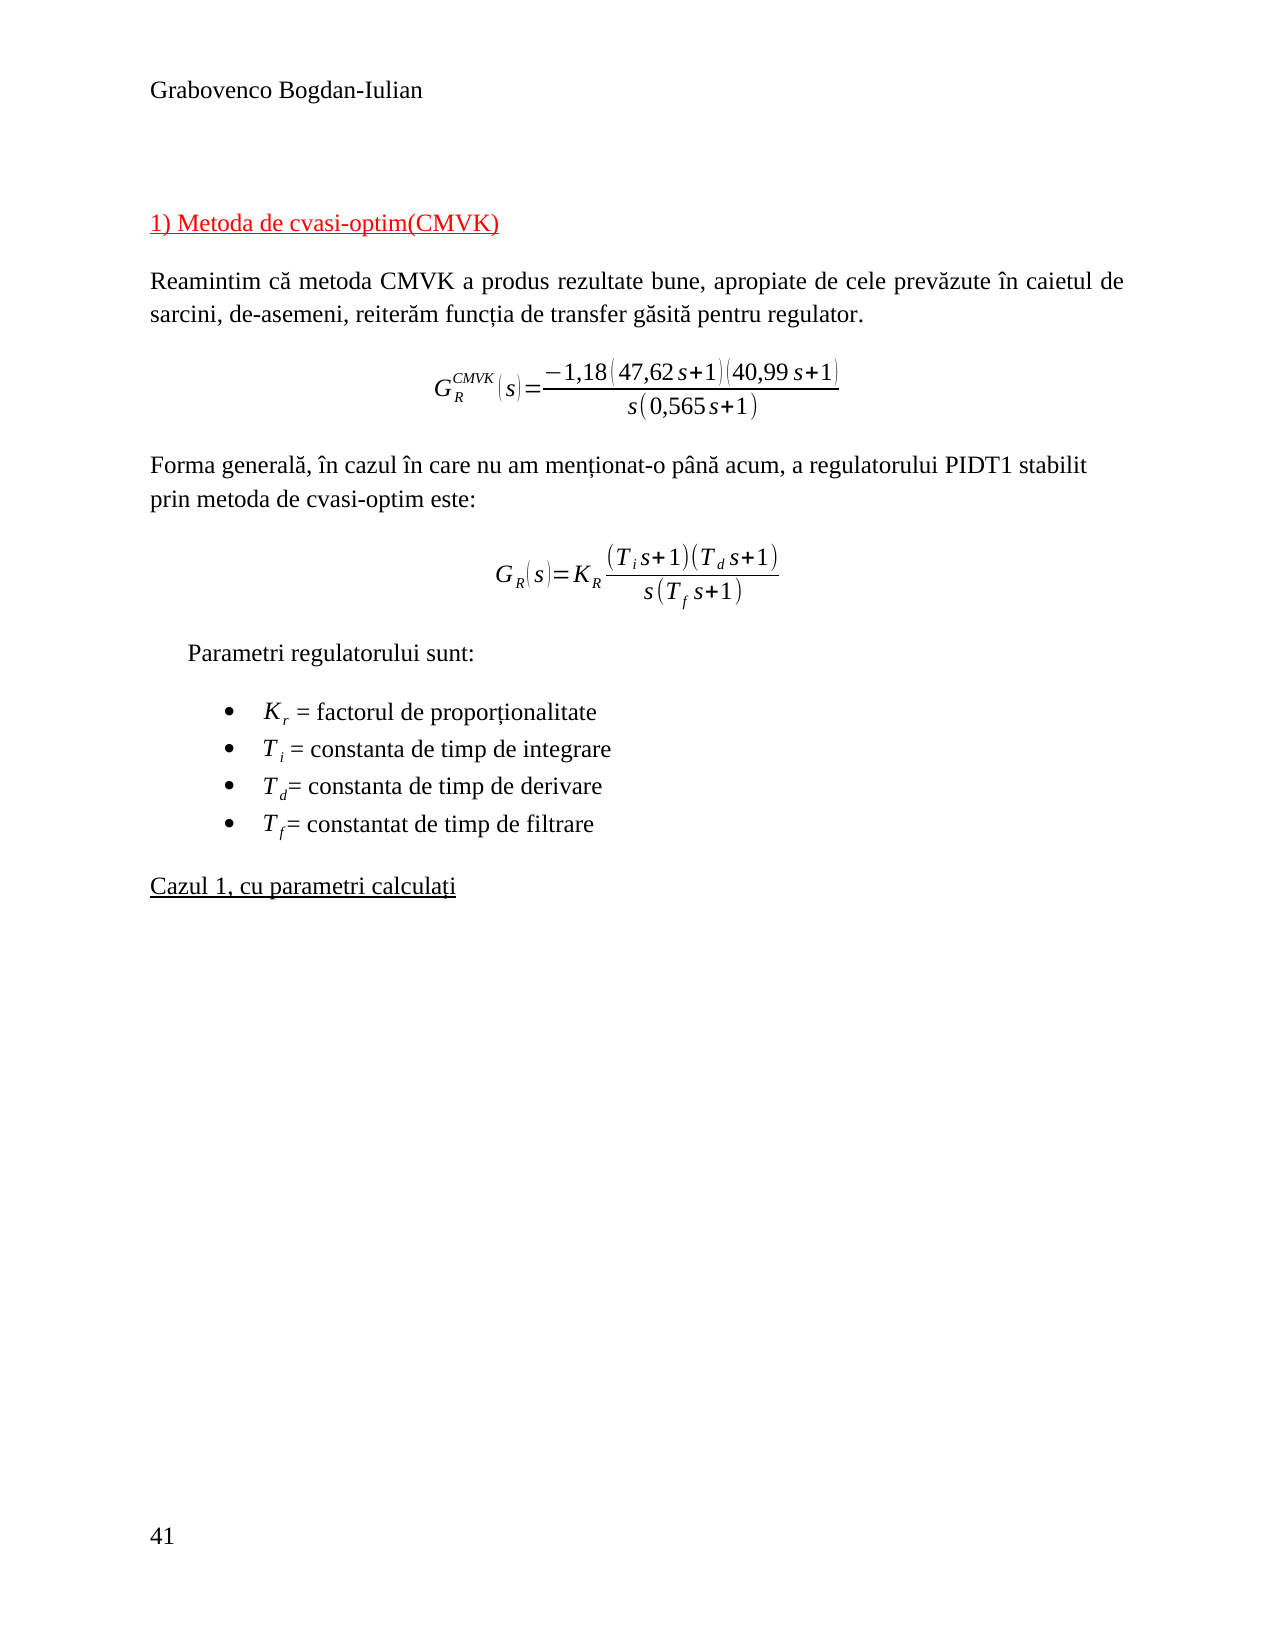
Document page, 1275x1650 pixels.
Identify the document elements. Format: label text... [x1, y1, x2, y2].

text 1) Metoda de cvasi-optim(CMVK) [150, 208, 1125, 237]
text Reamintim că metoda CMVK a produs rezultate bune, apropiate de cele prevăzute în caietul de sarcini, de-asemeni, reiterăm funcția de transfer găsită pentru regulator. [150, 266, 1125, 328]
text Cazul 1, cu parametri calculați [150, 871, 1125, 900]
text Parametri regulatorului sunt: [187, 638, 1125, 667]
list = constantat de timp de filtrare [225, 809, 1125, 842]
list = factorul de proporționalitate [225, 697, 1125, 730]
text Forma generală, în cazul în care nu am menționat-o până acum, a regulatorului PIDT1 stabilit prin metoda de cvasi-optim este: [150, 451, 1125, 512]
list = constanta de timp de derivare [225, 771, 1125, 804]
list = constanta de timp de integrare [225, 734, 1125, 767]
